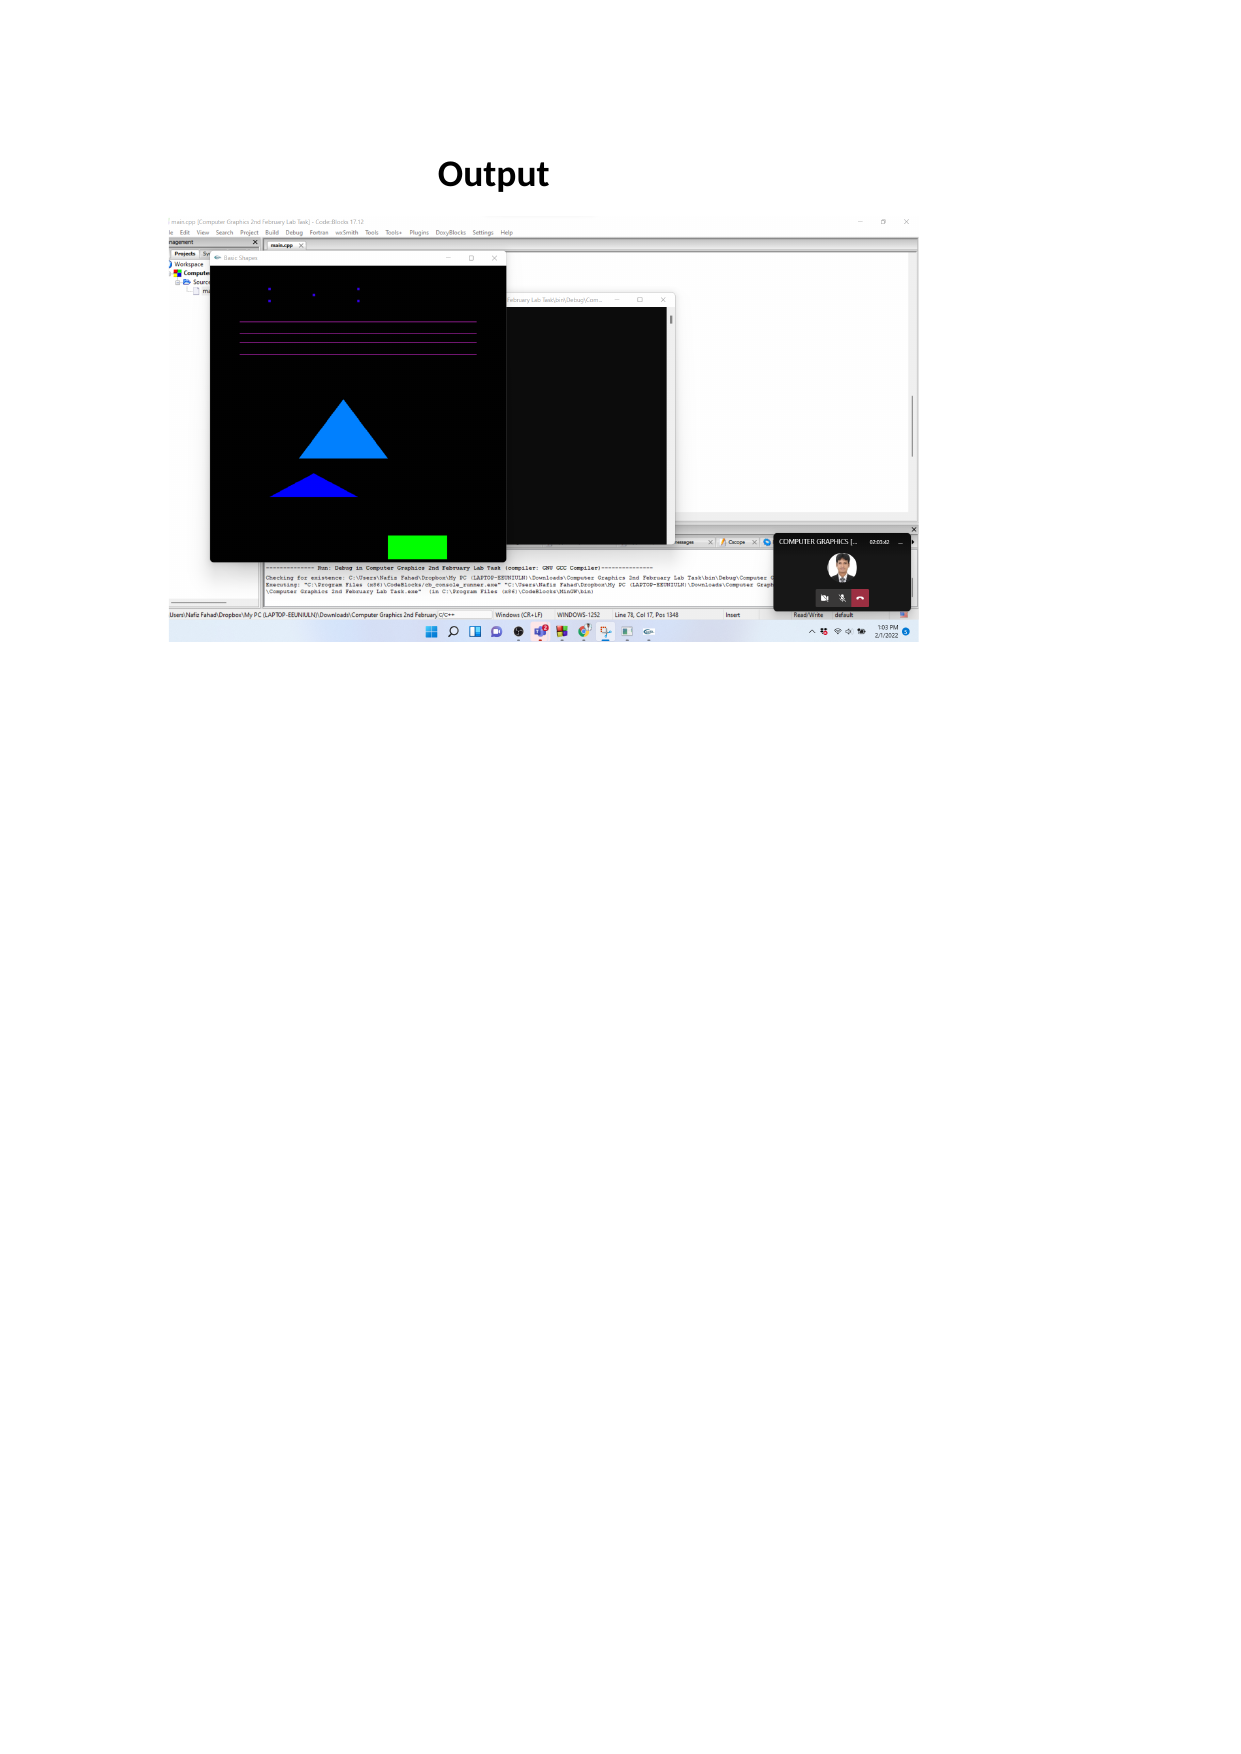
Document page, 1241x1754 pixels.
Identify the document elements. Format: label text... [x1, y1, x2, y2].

text Output [150, 150, 1090, 196]
